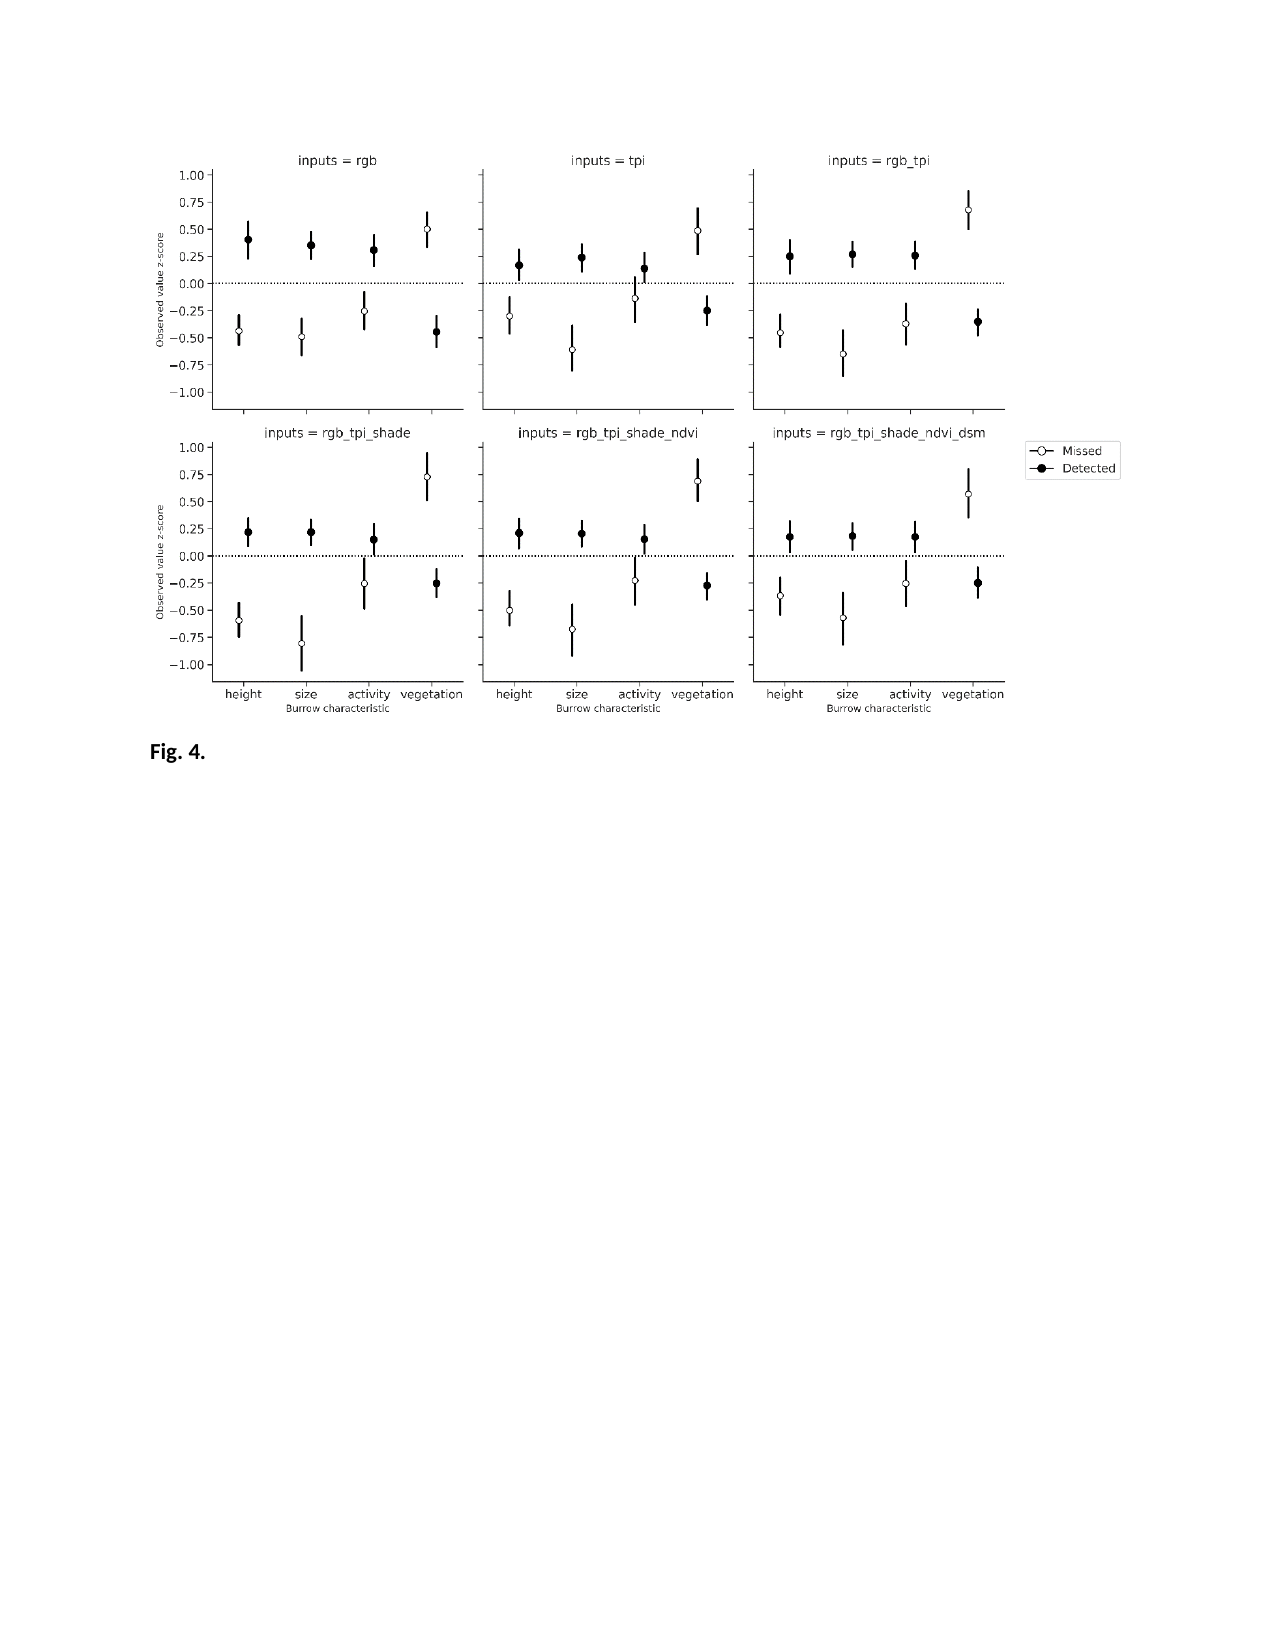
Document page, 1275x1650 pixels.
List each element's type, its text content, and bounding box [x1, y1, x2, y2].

picture [150, 150, 1125, 719]
text Fig. 4. [150, 737, 1125, 765]
